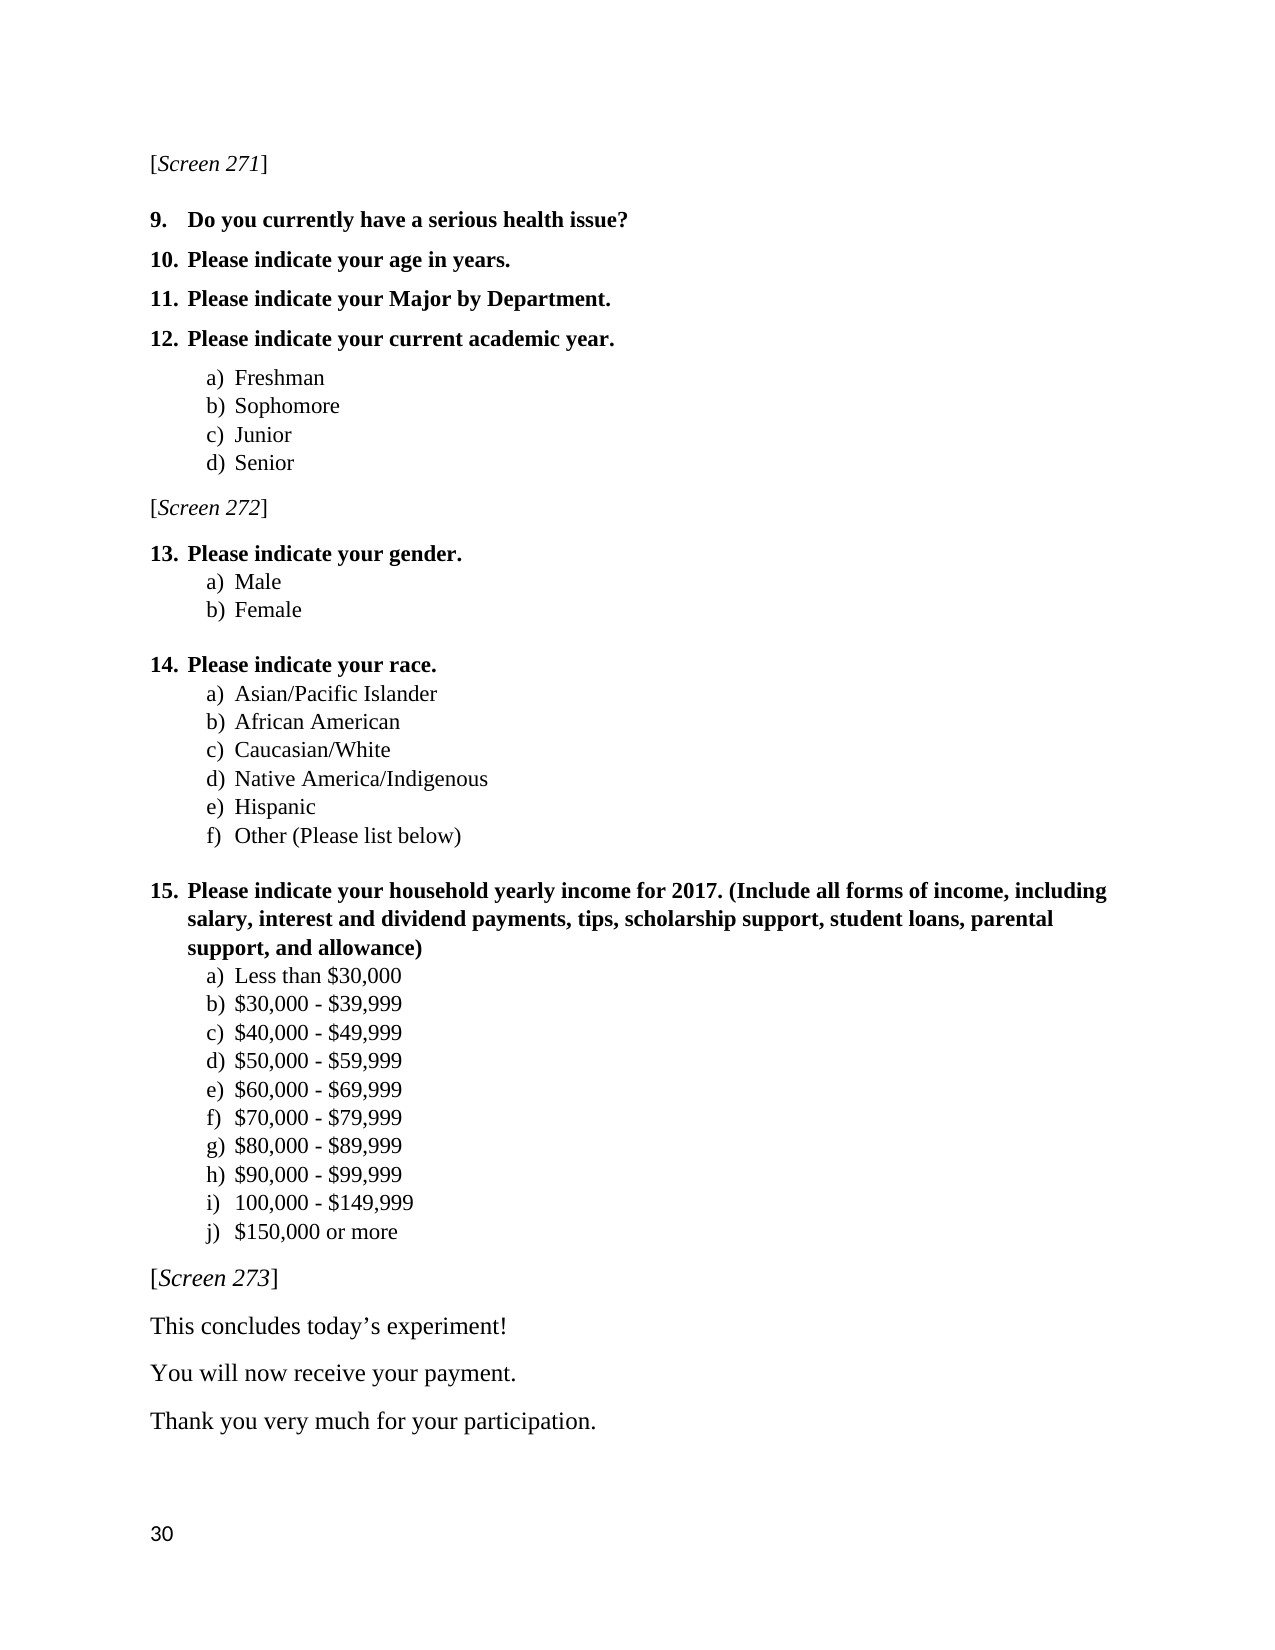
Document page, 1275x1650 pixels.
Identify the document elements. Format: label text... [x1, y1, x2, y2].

text You will now receive your payment. [150, 1358, 1125, 1387]
list Other (Please list below) [206, 822, 1125, 848]
list Female [206, 596, 1125, 623]
list Freshman [206, 364, 1125, 390]
list Native America/Indigenous [206, 765, 1125, 791]
list Caucasian/White [206, 737, 1125, 763]
list $60,000 - $69,999 [206, 1076, 1125, 1102]
list Please indicate your household yearly income for 2017. (Include all forms of income, including salary, interest and dividend payments, tips, scholarship support, student loans, parental support, and allowance) [150, 877, 1125, 960]
text Thank you very much for your participation. [150, 1406, 1125, 1435]
list Asian/Pacific Islander [206, 680, 1125, 706]
list $50,000 - $59,999 [206, 1047, 1125, 1074]
text This concludes today’s experiment! [150, 1311, 1125, 1339]
list Less than $30,000 [206, 962, 1125, 988]
list 100,000 - $149,999 [206, 1189, 1125, 1216]
list Please indicate your Major by Department. [150, 285, 1125, 311]
list $90,000 - $99,999 [206, 1161, 1125, 1187]
list Sophomore [206, 392, 1125, 419]
list $40,000 - $49,999 [206, 1019, 1125, 1045]
list Male [206, 568, 1125, 594]
list Senior [206, 449, 1125, 476]
list Junior [206, 421, 1125, 447]
list Please indicate your current academic year. [150, 324, 1125, 351]
list Please indicate your race. [150, 651, 1125, 678]
list Do you currently have a serious health issue? [150, 206, 1125, 232]
list African American [206, 708, 1125, 734]
text [Screen 273] [150, 1263, 1125, 1292]
text [Screen 271] [150, 150, 1125, 176]
list $30,000 - $39,999 [206, 990, 1125, 1017]
list $70,000 - $79,999 [206, 1104, 1125, 1131]
list $80,000 - $89,999 [206, 1133, 1125, 1159]
list Please indicate your gender. [150, 539, 1125, 566]
list Hispanic [206, 793, 1125, 820]
list $150,000 or more [206, 1218, 1125, 1244]
list Please indicate your age in years. [150, 246, 1125, 272]
text [Screen 272] [150, 494, 1125, 521]
